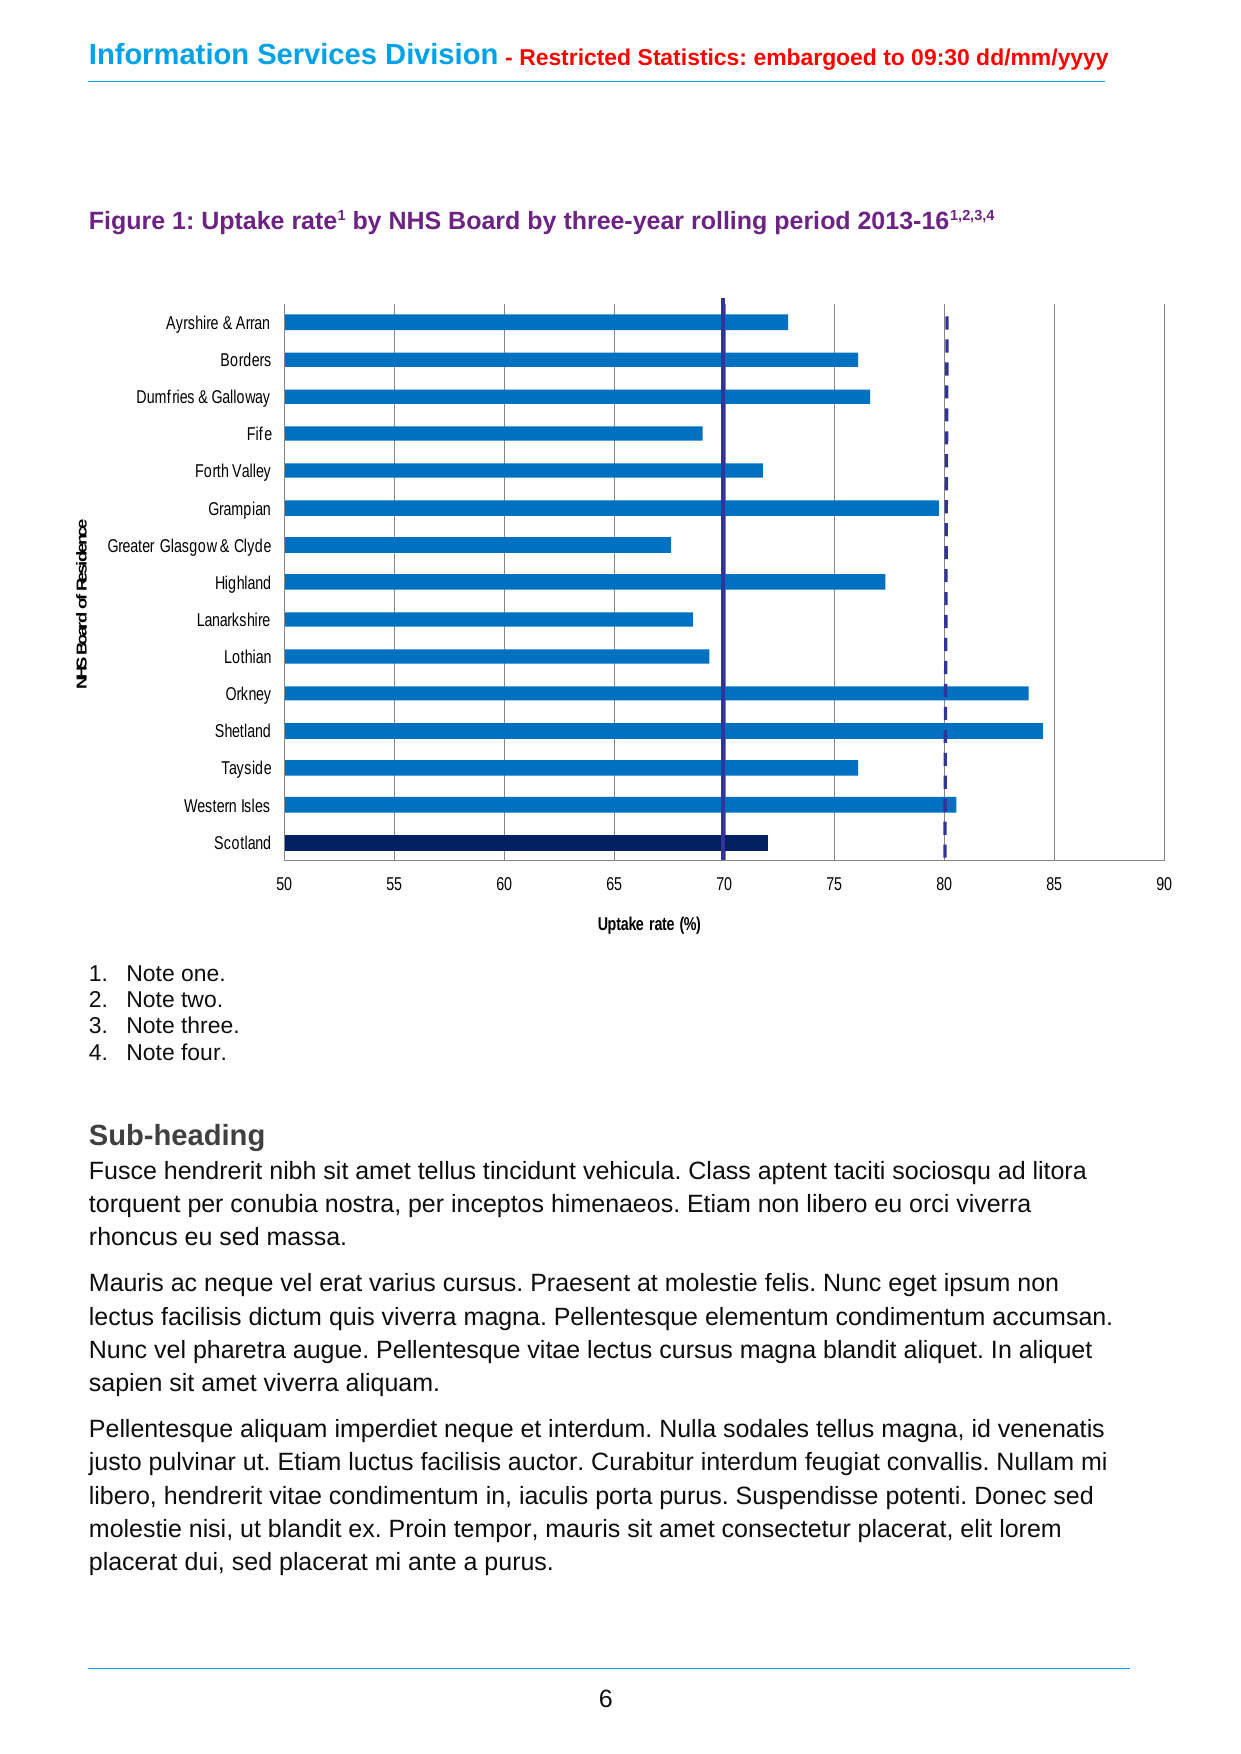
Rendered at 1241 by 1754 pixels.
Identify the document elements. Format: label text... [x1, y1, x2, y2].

text Note one. [89, 935, 1122, 986]
title Figure 1: Uptake rate1 by NHS Board by three-year rolling period 2013-161,2,3,4 [89, 206, 1122, 235]
text Fusce hendrerit nibh sit amet tellus tincidunt vehicula. Class aptent taciti sociosqu ad litora torquent per conubia nostra, per inceptos himenaeos. Etiam non libero eu orci viverra rhoncus eu sed massa. [89, 1152, 1122, 1252]
text Note two. [89, 986, 1122, 1012]
subtitle Sub-heading [89, 1119, 1122, 1152]
text Pellentesque aliquam imperdiet neque et interdum. Nulla sodales tellus magna, id venenatis justo pulvinar ut. Etiam luctus facilisis auctor. Curabitur interdum feugiat convallis. Nullam mi libero, hendrerit vitae condimentum in, iaculis porta purus. Suspendisse potenti. Donec sed molestie nisi, ut blandit ex. Proin tempor, mauris sit amet consectetur placerat, elit lorem placerat dui, sed placerat mi ante a purus. [89, 1411, 1122, 1577]
text Note three. [89, 1012, 1122, 1038]
text Mauris ac neque vel erat varius cursus. Praesent at molestie felis. Nunc eget ipsum non lectus facilisis dictum quis viverra magna. Pellentesque elementum condimentum accumsan. Nunc vel pharetra augue. Pellentesque vitae lectus cursus magna blandit aliquet. In aliquet sapien sit amet viverra aliquam. [89, 1265, 1122, 1398]
text Note four. [89, 1038, 1122, 1065]
